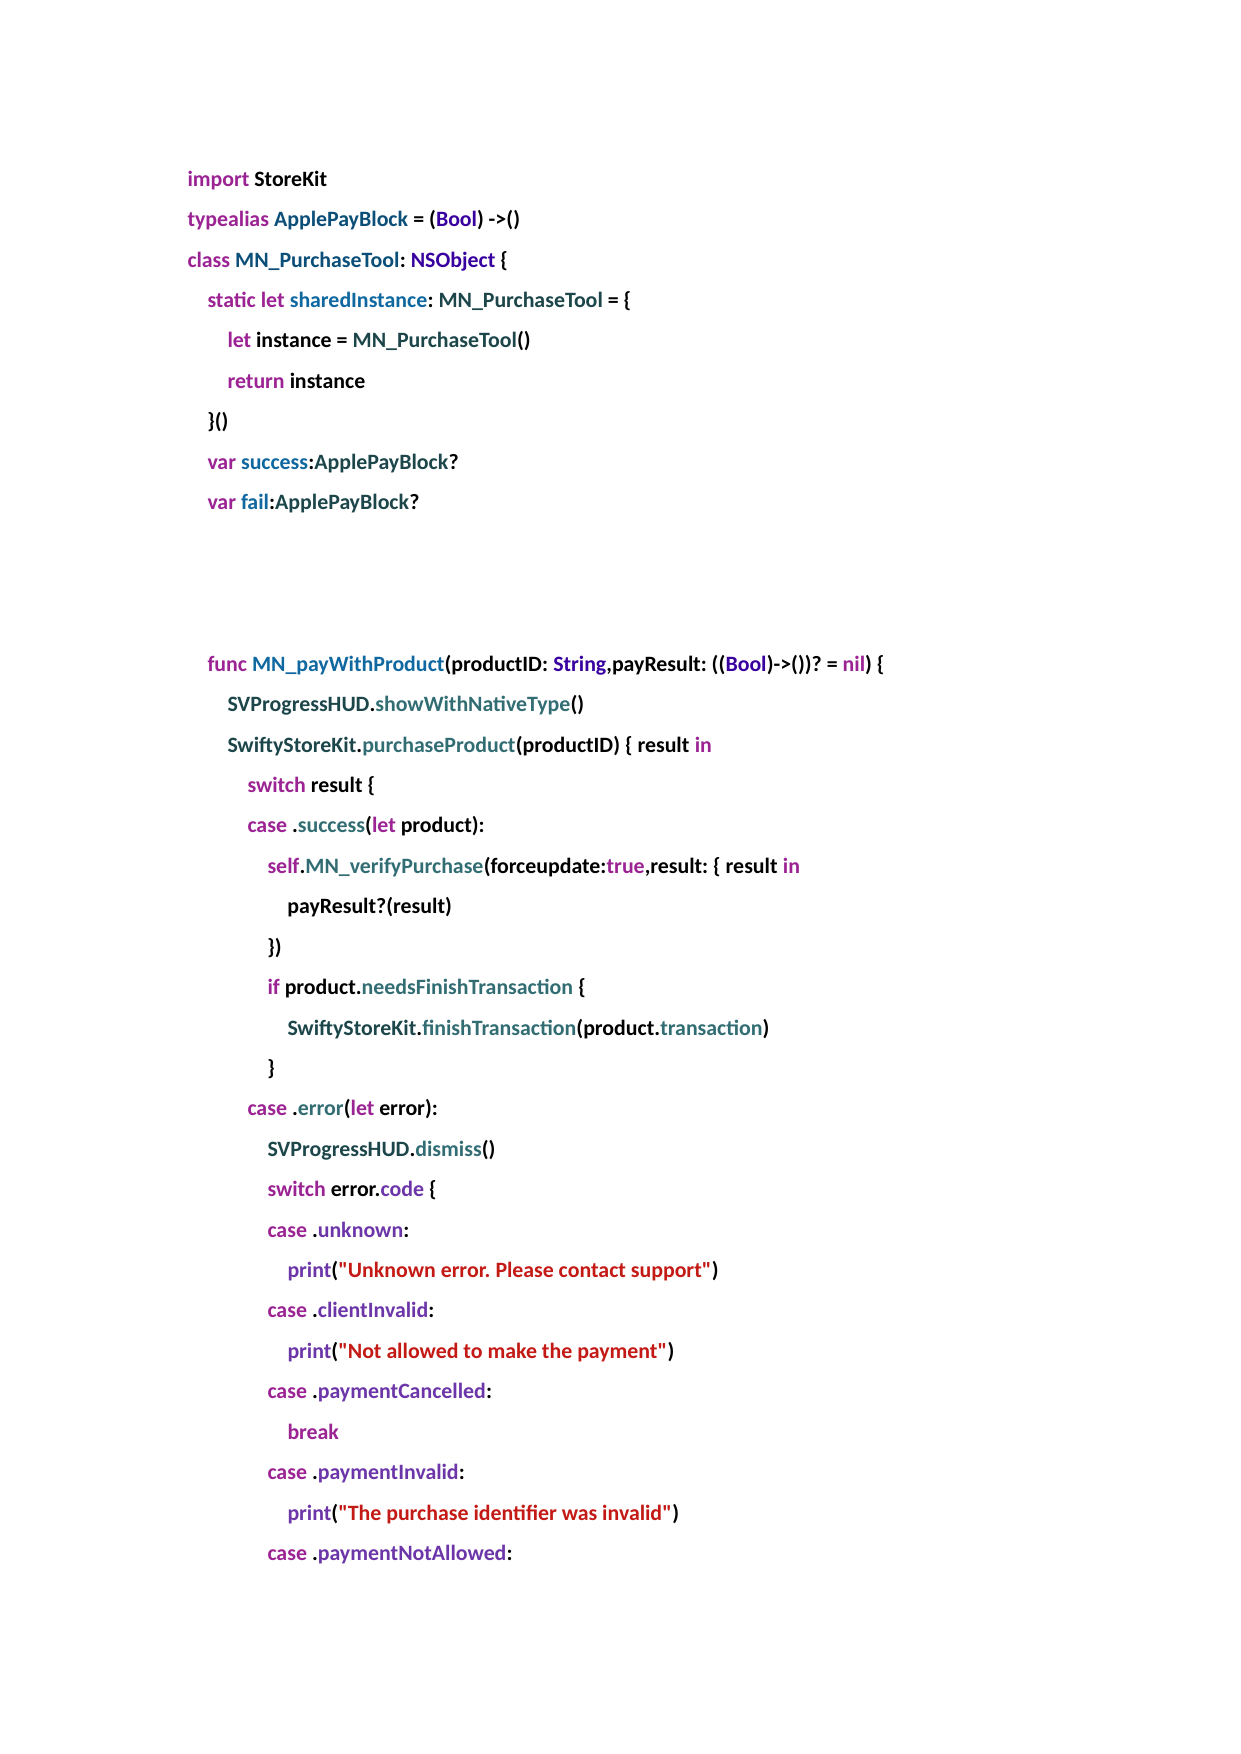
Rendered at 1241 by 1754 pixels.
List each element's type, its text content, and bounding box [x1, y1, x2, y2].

text } [187, 1051, 1053, 1084]
text SwiftyStoreKit.purchaseProduct(productID) { result in [187, 728, 1053, 760]
text case .clientInvalid: [187, 1294, 1053, 1326]
text case .paymentCancelled: [187, 1374, 1053, 1407]
text case .success(let product): [187, 809, 1053, 841]
text import StoreKit [187, 162, 1053, 194]
text SVProgressHUD.showWithNativeType() [187, 687, 1053, 720]
text case .paymentInvalid: [187, 1455, 1053, 1488]
text print("Not allowed to make the payment") [187, 1334, 1053, 1367]
text typealias ApplePayBlock = (Bool) ->() [187, 202, 1053, 235]
text switch result { [187, 768, 1053, 801]
text class MN_PurchaseTool: NSObject { [187, 243, 1053, 275]
text break [187, 1415, 1053, 1447]
text var success:ApplePayBlock? [187, 445, 1053, 477]
text }) [187, 930, 1053, 962]
text switch error.code { [187, 1172, 1053, 1205]
text static let sharedInstance: MN_PurchaseTool = { [187, 283, 1053, 316]
text payResult?(result) [187, 889, 1053, 922]
text print("Unknown error. Please contact support") [187, 1253, 1053, 1286]
text let instance = MN_PurchaseTool() [187, 324, 1053, 356]
text }() [187, 404, 1053, 437]
text return instance [187, 364, 1053, 397]
text self.MN_verifyPurchase(forceupdate:true,result: { result in [187, 849, 1053, 882]
text SwiftyStoreKit.finishTransaction(product.transaction) [187, 1011, 1053, 1043]
text var fail:ApplePayBlock? [187, 485, 1053, 518]
text SVProgressHUD.dismiss() [187, 1132, 1053, 1164]
text case .error(let error): [187, 1092, 1053, 1124]
text case .paymentNotAllowed: [187, 1536, 1053, 1569]
text func MN_payWithProduct(productID: String,payResult: ((Bool)->())? = nil) { [187, 647, 1053, 679]
text if product.needsFinishTransaction { [187, 970, 1053, 1003]
text print("The purchase identifier was invalid") [187, 1496, 1053, 1528]
text case .unknown: [187, 1213, 1053, 1245]
